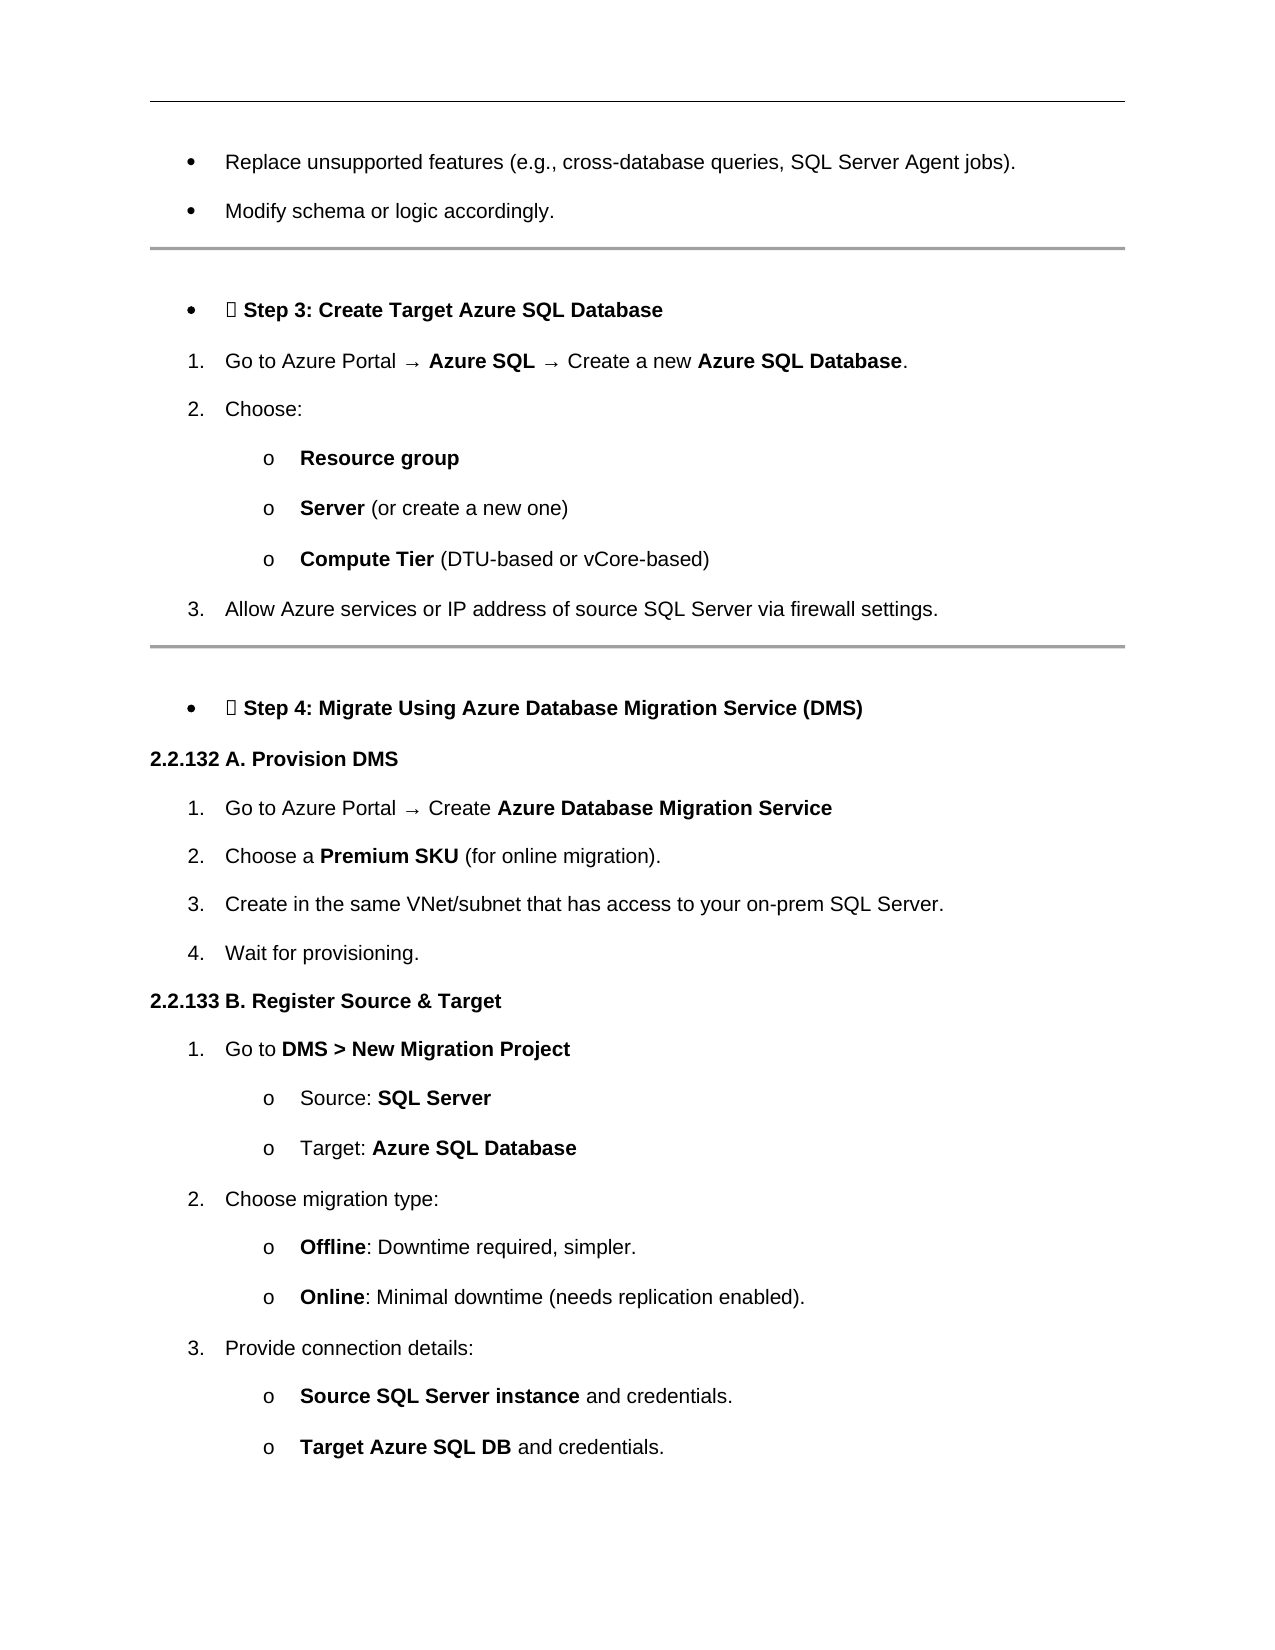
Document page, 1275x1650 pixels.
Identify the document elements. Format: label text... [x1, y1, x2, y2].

list Offline: Downtime required, simpler. [262, 1235, 1125, 1261]
list Choose migration type: [187, 1186, 1125, 1210]
list Replace unsupported features (e.g., cross-database queries, SQL Server Agent jobs). [187, 150, 1125, 174]
list 🧭 Step 3: Create Target Azure SQL Database [187, 295, 1125, 324]
list B. Register Source & Target [150, 989, 1125, 1013]
list Target: Azure SQL Database [262, 1136, 1125, 1162]
list Choose: [187, 397, 1125, 421]
list Resource group [262, 445, 1125, 471]
list Go to Azure Portal → Azure SQL → Create a new Azure SQL Database. [187, 349, 1125, 373]
list Choose a Premium SKU (for online migration). [187, 844, 1125, 868]
list 🧭 Step 4: Migrate Using Azure Database Migration Service (DMS) [187, 693, 1125, 722]
list Wait for provisioning. [187, 940, 1125, 964]
list Target Azure SQL DB and credentials. [262, 1434, 1125, 1460]
list Allow Azure services or IP address of source SQL Server via firewall settings. [187, 597, 1125, 621]
list Go to Azure Portal → Create Azure Database Migration Service [187, 795, 1125, 819]
list Provide connection details: [187, 1336, 1125, 1360]
list Go to DMS > New Migration Project [187, 1037, 1125, 1061]
list Online: Minimal downtime (needs replication enabled). [262, 1285, 1125, 1311]
list Create in the same VNet/subnet that has access to your on-prem SQL Server. [187, 892, 1125, 916]
list Source: SQL Server [262, 1085, 1125, 1111]
list A. Provision DMS [150, 747, 1125, 771]
list Modify schema or logic accordingly. [187, 198, 1125, 222]
list Server (or create a new one) [262, 496, 1125, 522]
list Compute Tier (DTU-based or vCore-based) [262, 546, 1125, 572]
list Source SQL Server instance and credentials. [262, 1384, 1125, 1410]
